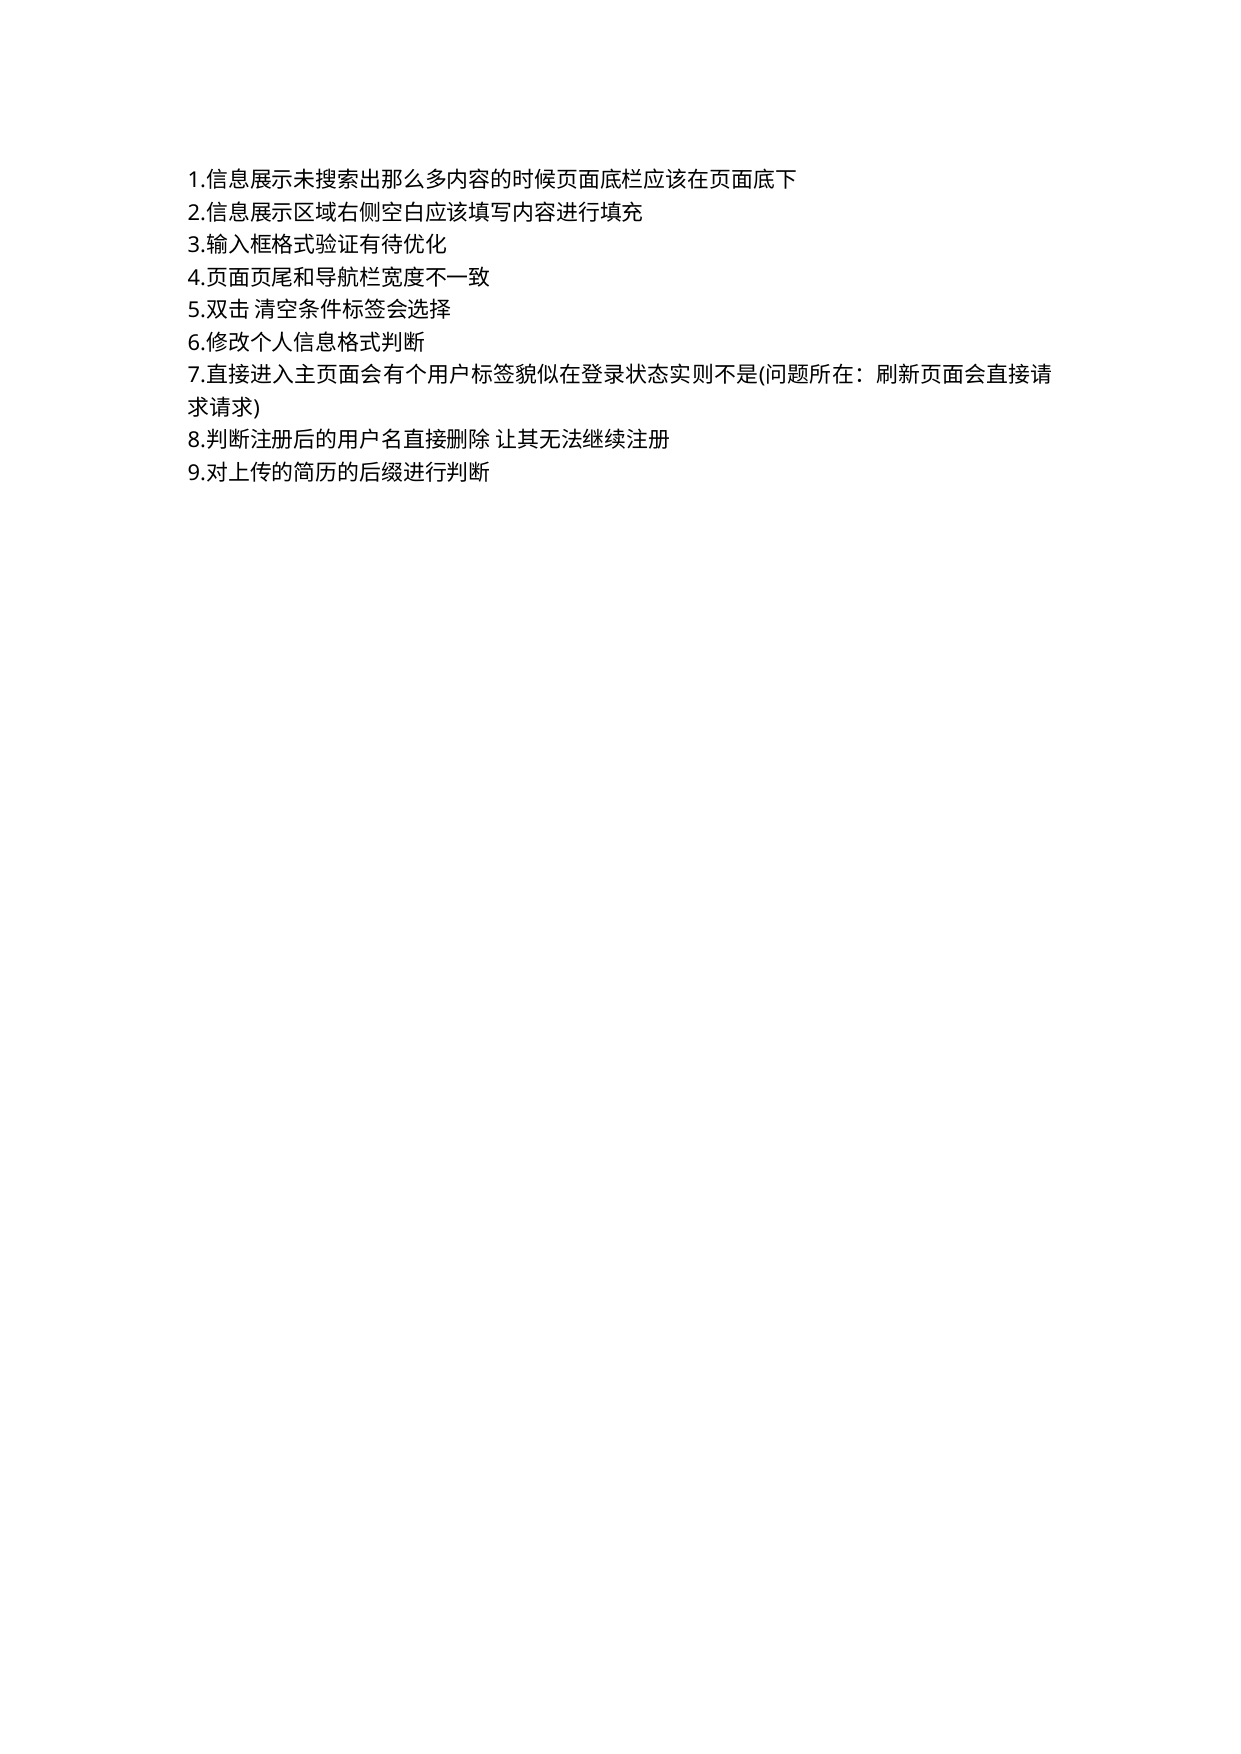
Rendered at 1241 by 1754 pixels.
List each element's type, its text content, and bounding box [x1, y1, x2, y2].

text 4.页面页尾和导航栏宽度不一致 [187, 259, 1053, 292]
text 2.信息展示区域右侧空白应该填写内容进行填充 [187, 194, 1053, 227]
text 6.修改个人信息格式判断 [187, 324, 1053, 357]
text 5.双击 清空条件标签会选择 [187, 292, 1053, 324]
text 3.输入框格式验证有待优化 [187, 227, 1053, 259]
text 1.信息展示未搜索出那么多内容的时候页面底栏应该在页面底下 [187, 162, 1053, 194]
text 7.直接进入主页面会有个用户标签貌似在登录状态实则不是(问题所在：刷新页面会直接请求请求) [187, 357, 1053, 422]
text 9.对上传的简历的后缀进行判断 [187, 454, 1053, 487]
text 8.判断注册后的用户名直接删除 让其无法继续注册 [187, 422, 1053, 454]
